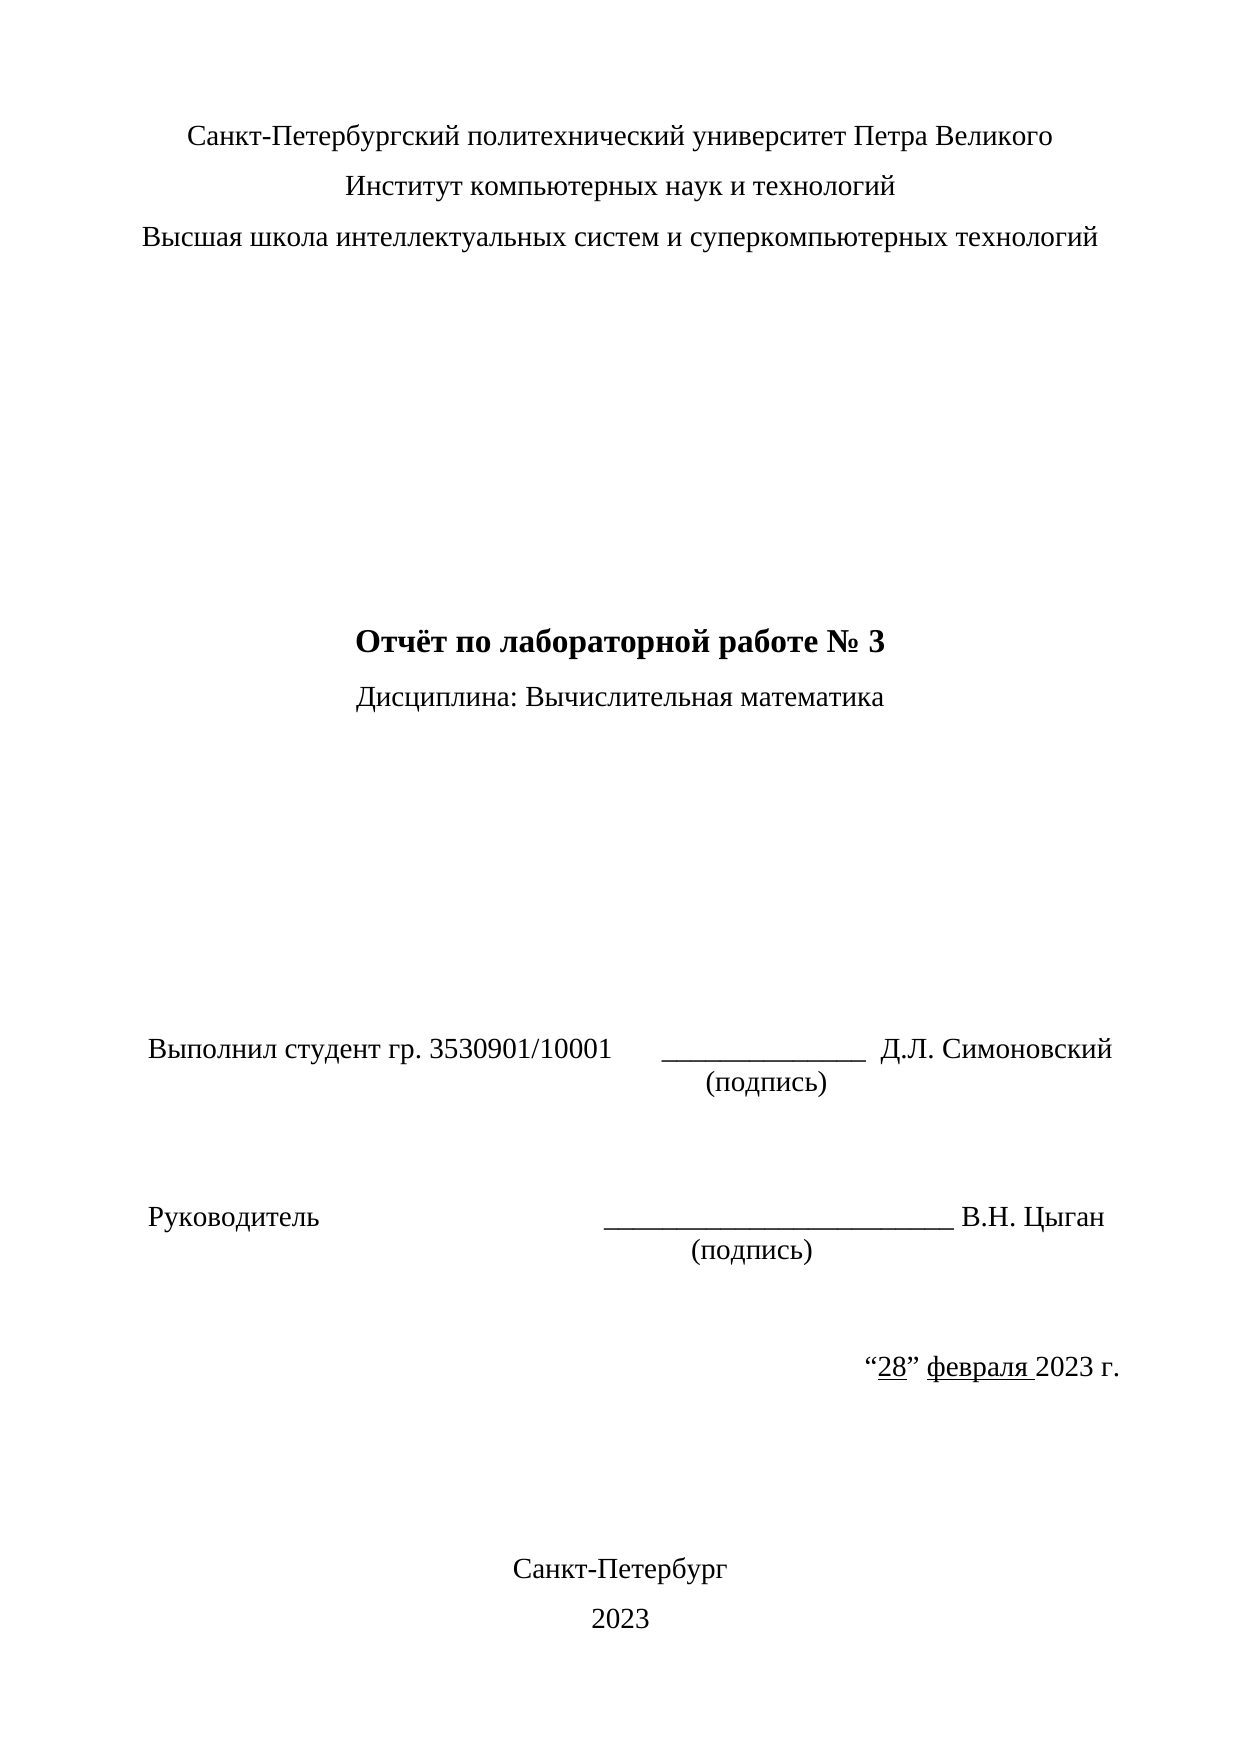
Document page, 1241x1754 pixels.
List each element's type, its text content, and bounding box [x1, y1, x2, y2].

text (подпись) [177, 1232, 1122, 1266]
text Санкт-Петербург [118, 1551, 1122, 1584]
text Высшая школа интеллектуальных систем и суперкомпьютерных технологий [118, 219, 1122, 252]
text Институт компьютерных наук и технологий [118, 168, 1122, 202]
text Отчёт по лабораторной работе № 3 [118, 621, 1122, 659]
text 2023 [118, 1601, 1122, 1635]
text Санкт-Петербургский политехнический университет Петра Великого [118, 118, 1122, 152]
text “28” февраля 2023 г. [237, 1349, 1122, 1383]
text Руководитель ________________________ В.Н. Цыган [148, 1199, 1122, 1232]
text (подпись) [177, 1064, 1122, 1098]
text Дисциплина: Вычислительная математика [118, 679, 1122, 712]
text Выполнил студент гр. 3530901/10001 ______________ Д.Л. Симоновский [148, 1031, 1122, 1064]
